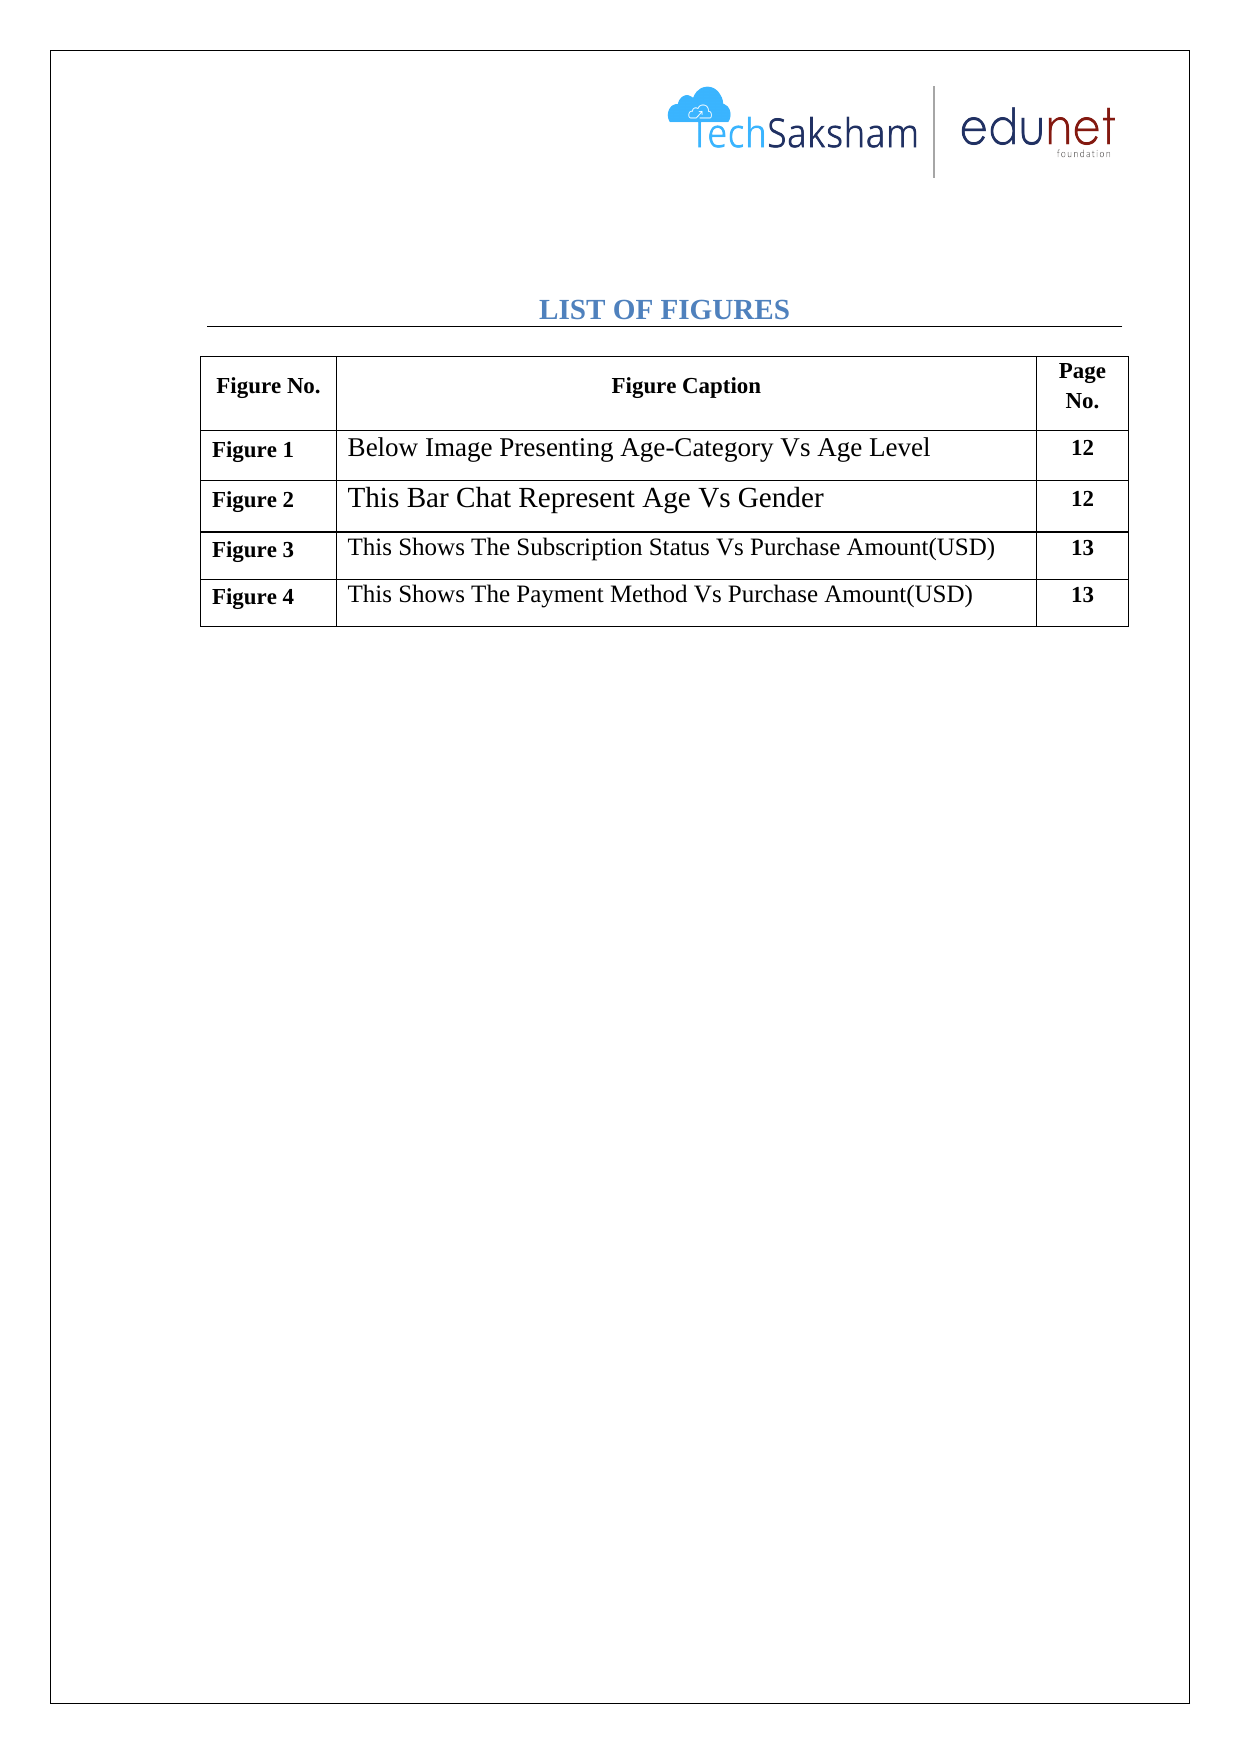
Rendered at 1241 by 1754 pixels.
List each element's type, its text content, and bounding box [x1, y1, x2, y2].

table_cell [201, 481, 336, 531]
table_header Figure No. [201, 357, 336, 430]
table_cell [201, 533, 336, 578]
table_cell 12 [1037, 431, 1128, 479]
table_cell This Shows The Payment Method Vs Purchase Amount(USD) [337, 580, 1036, 626]
table_cell 13 [1037, 580, 1128, 626]
table_cell 12 [1037, 481, 1128, 531]
table_cell [201, 431, 336, 479]
table_cell This Shows The Subscription Status Vs Purchase Amount(USD) [337, 533, 1036, 578]
table_cell [201, 580, 336, 626]
table_header Figure Caption [337, 357, 1036, 430]
table_cell Below Image Presenting Age-Category Vs Age Level [337, 431, 1036, 479]
table_cell This Bar Chat Represent Age Vs Gender [337, 481, 1036, 531]
picture [955, 100, 1122, 164]
table_cell 13 [1037, 533, 1128, 578]
picture [662, 79, 923, 154]
table_header Page No. [1037, 357, 1128, 430]
text LIST OF FIGURES [207, 292, 1122, 326]
